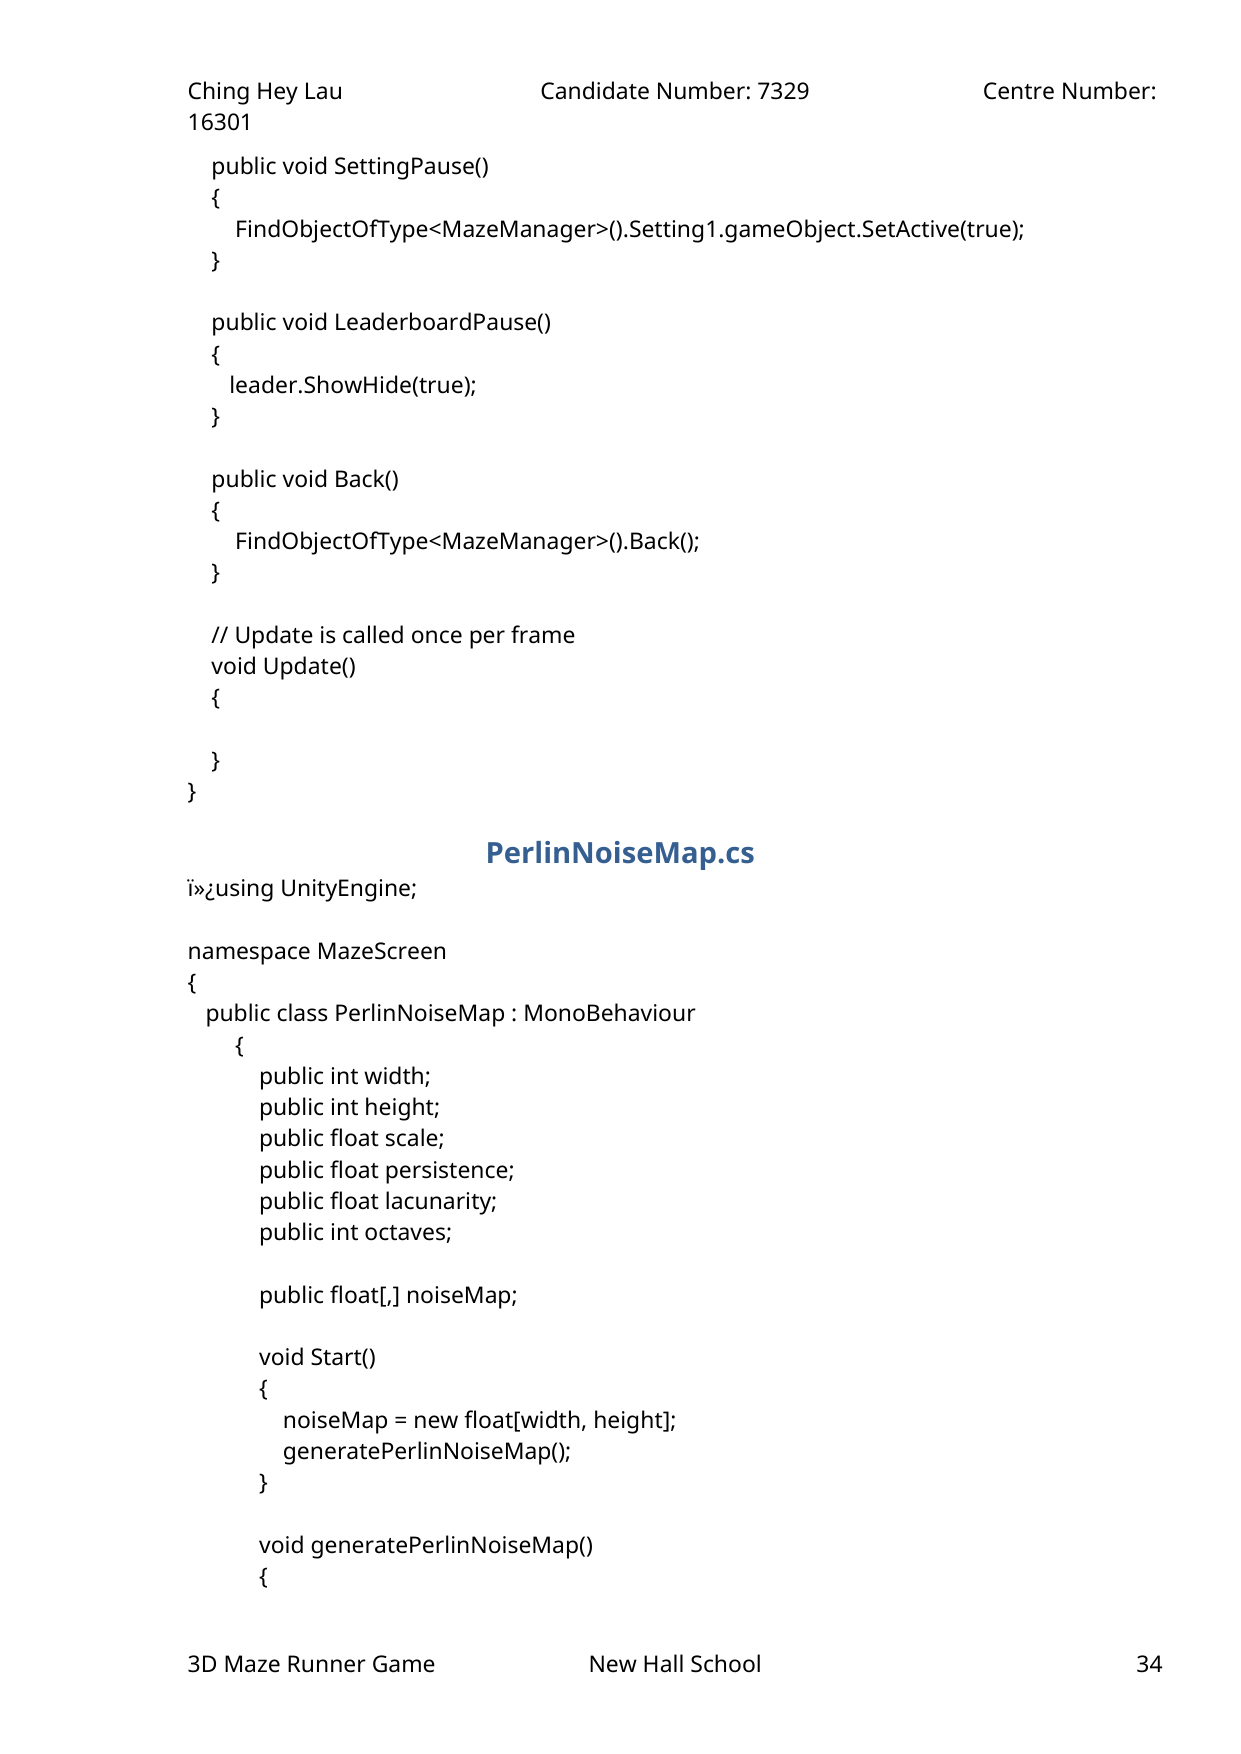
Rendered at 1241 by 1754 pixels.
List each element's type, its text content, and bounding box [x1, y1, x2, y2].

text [187, 150, 1053, 833]
subtitle PerlinNoiseMap.cs [187, 833, 1053, 872]
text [187, 872, 1053, 1591]
